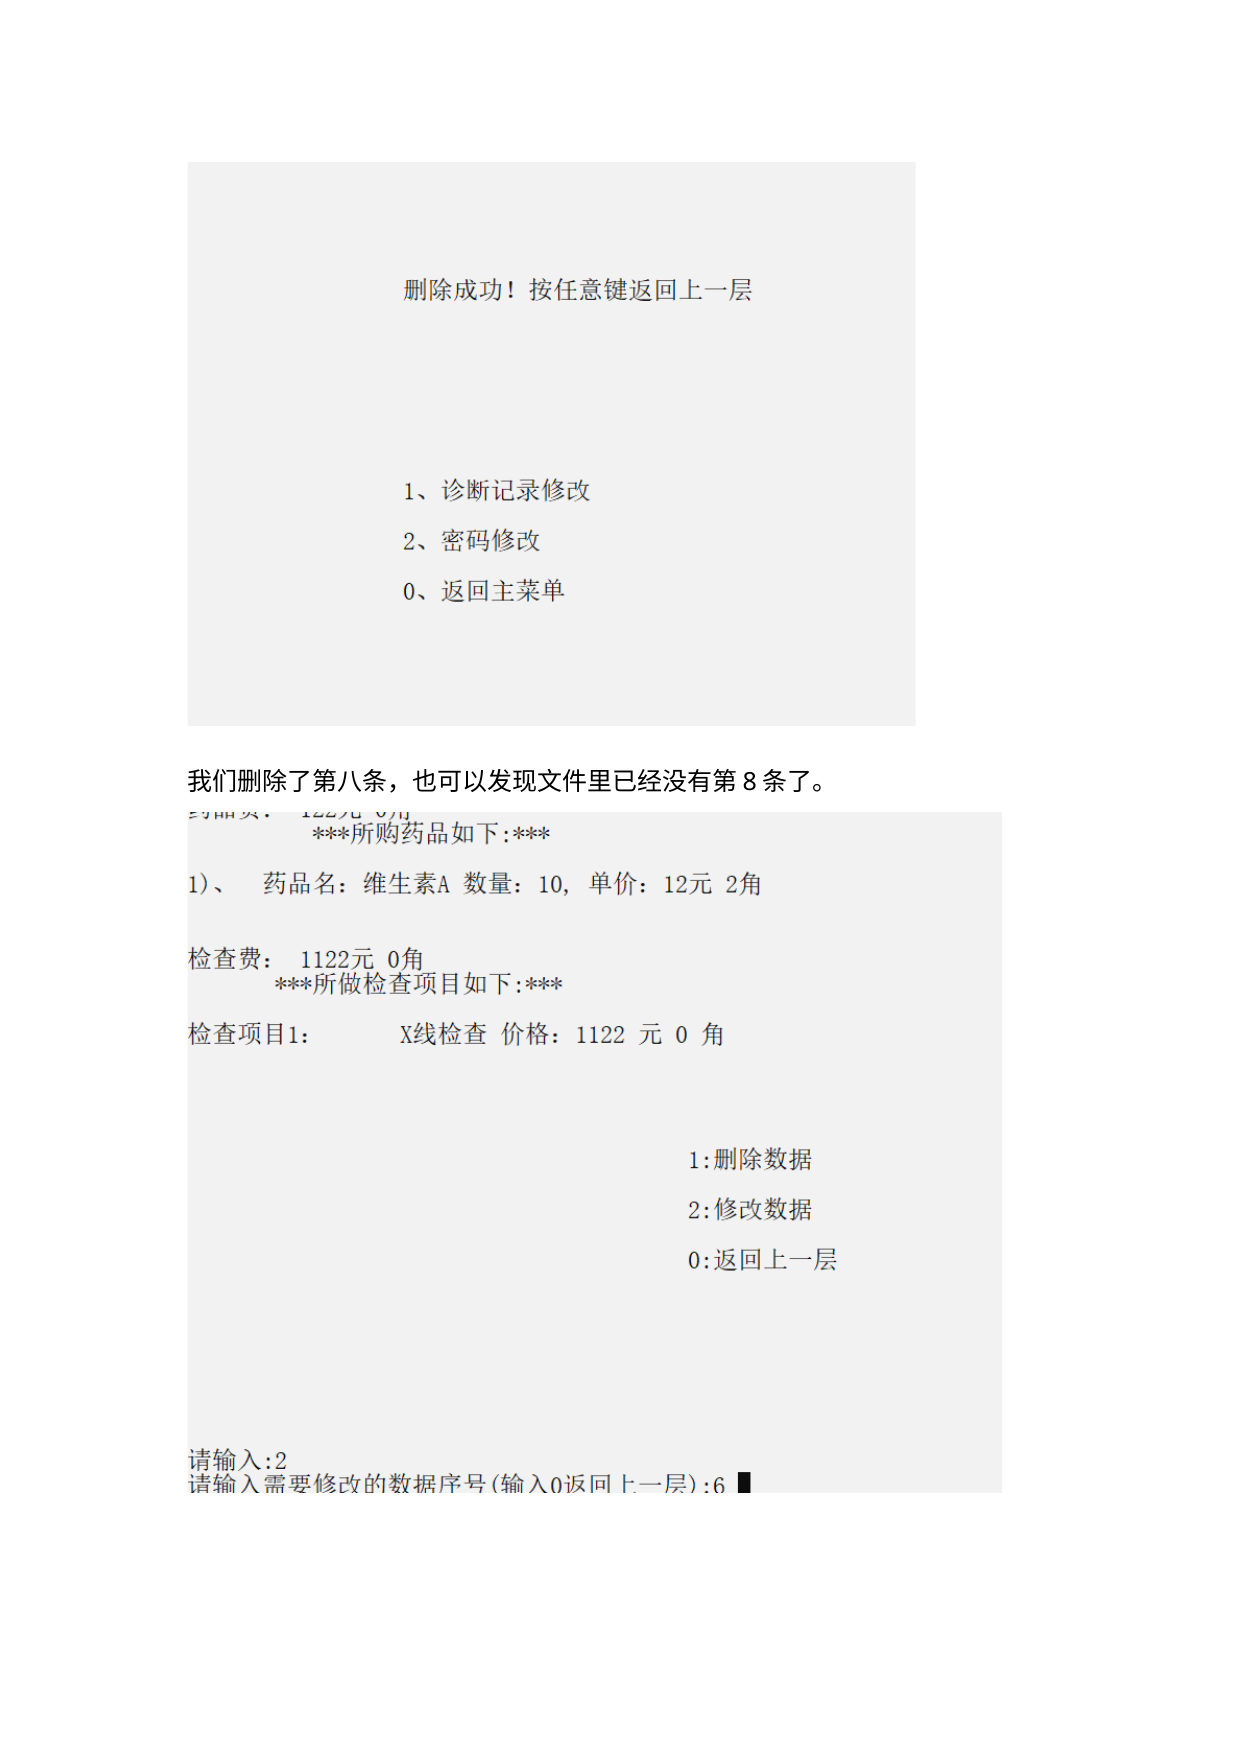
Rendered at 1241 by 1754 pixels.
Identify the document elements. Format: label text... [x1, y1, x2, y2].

text 我们删除了第八条，也可以发现文件里已经没有第8条了。 [187, 747, 1053, 812]
picture [187, 162, 916, 726]
picture [187, 812, 1003, 1493]
